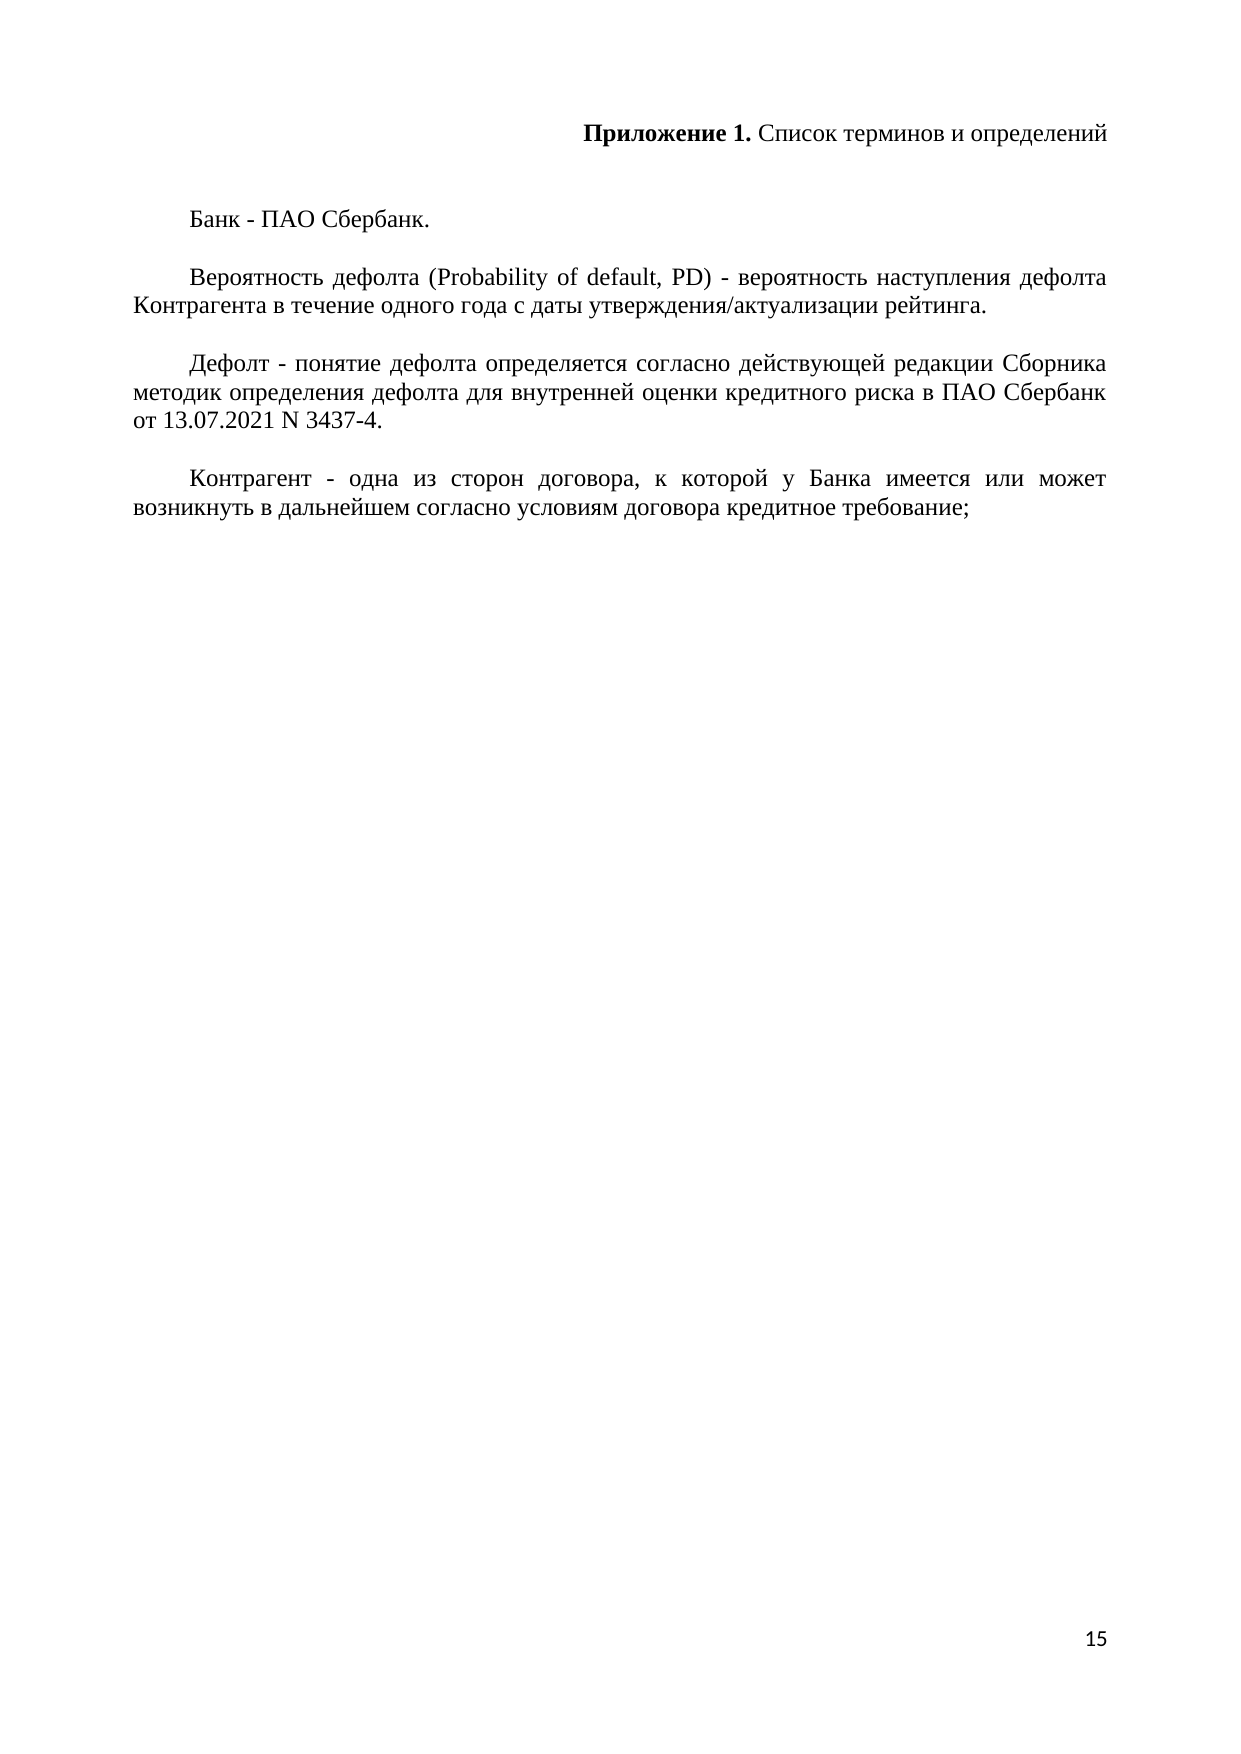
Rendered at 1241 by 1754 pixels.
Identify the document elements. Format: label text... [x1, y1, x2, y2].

text Вероятность дефолта (Probability of default, PD) - вероятность наступления дефолта Контрагента в течение одного года с даты утверждения/актуализации рейтинга. [133, 262, 1107, 319]
text Банк - ПАО Сбербанк. [133, 204, 1107, 233]
text Дефолт - понятие дефолта определяется согласно действующей редакции Сборника методик определения дефолта для внутренней оценки кредитного риска в ПАО Сбербанк от 13.07.2021 N 3437-4. [133, 348, 1107, 434]
text Контрагент - одна из сторон договора, к которой у Банка имеется или может возникнуть в дальнейшем согласно условиям договора кредитное требование; [133, 463, 1107, 521]
text Приложение 1. Список терминов и определений [133, 118, 1107, 147]
